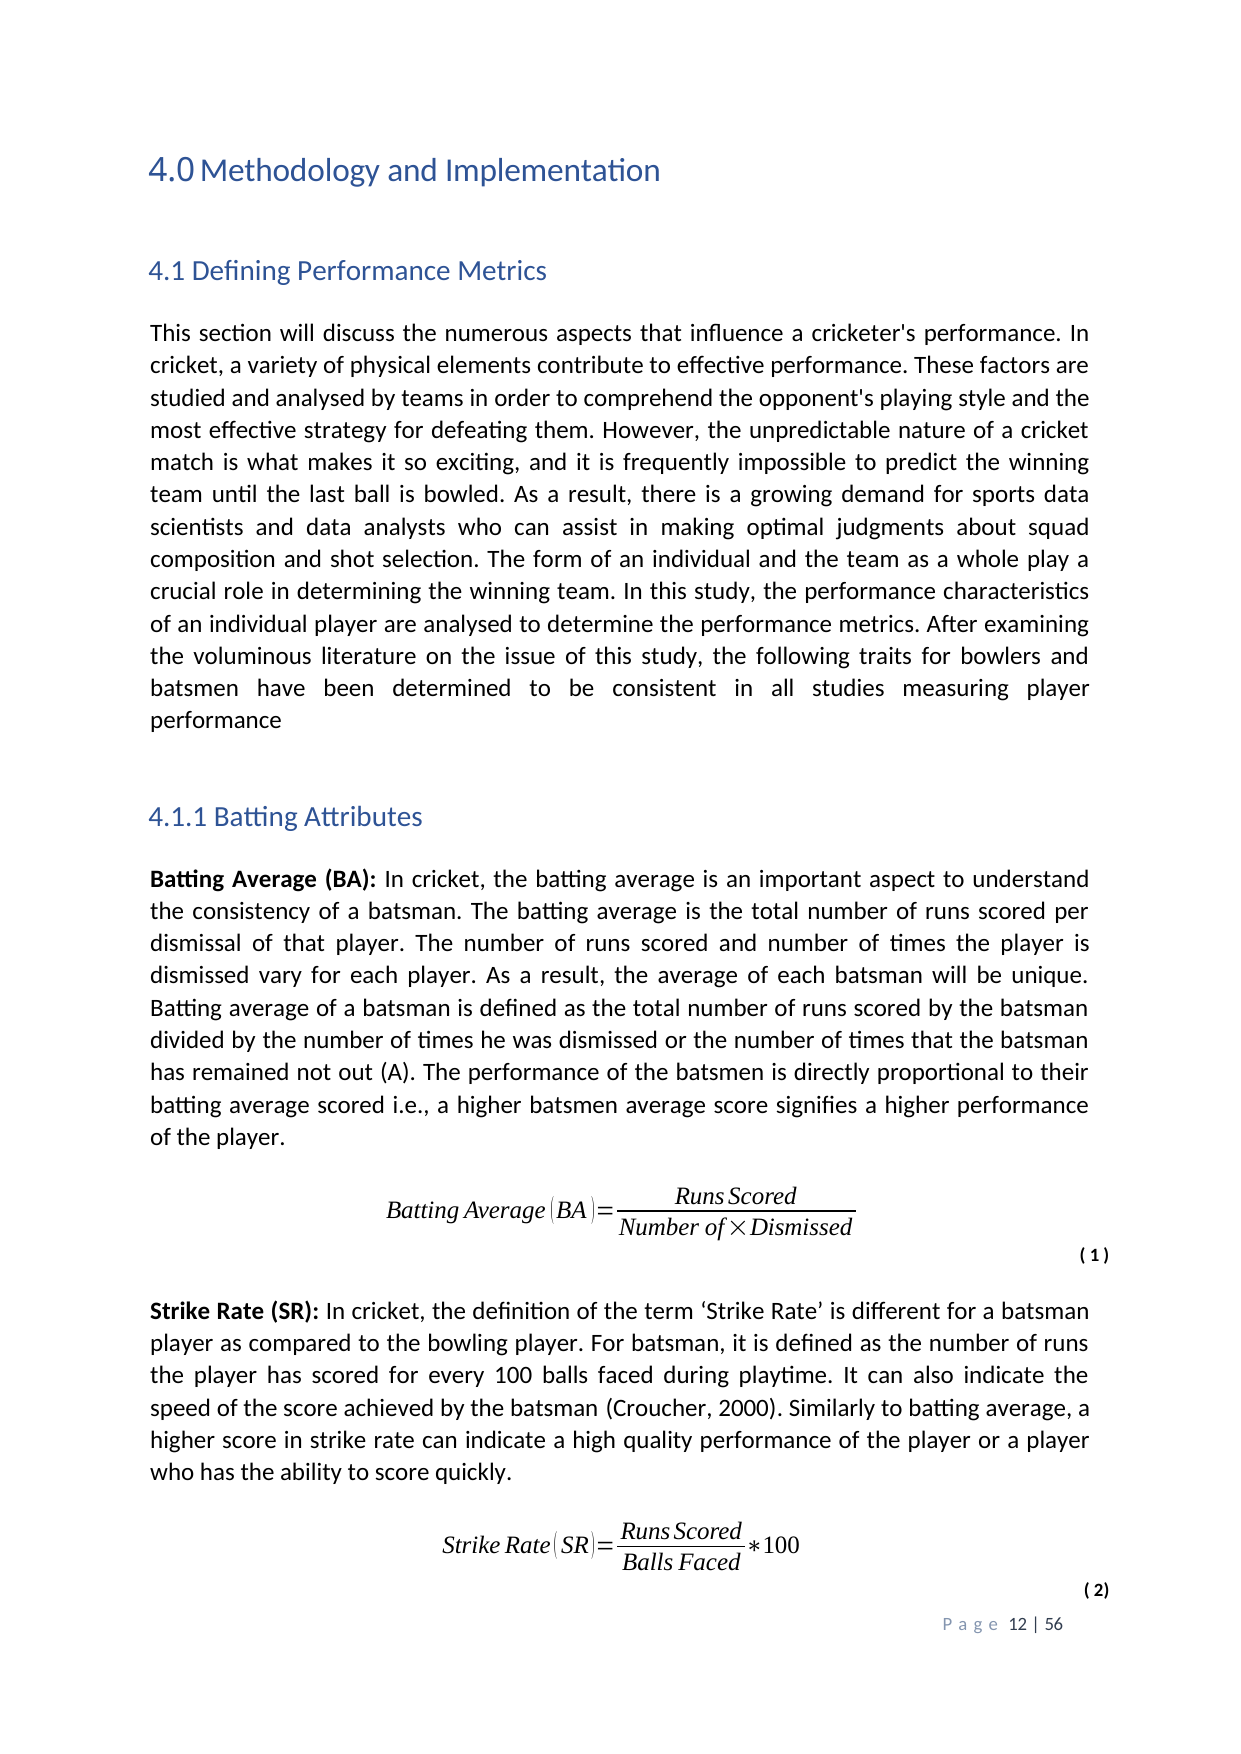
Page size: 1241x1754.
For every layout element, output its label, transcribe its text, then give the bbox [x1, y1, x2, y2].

subtitle Methodology and Implementation [148, 146, 1109, 191]
text Batting Average (BA): In cricket, the batting average is an important aspect to understand the consistency of a batsman. The batting average is the total number of runs scored per dismissal of that player. The number of runs scored and number of times the player is dismissed vary for each player. As a result, the average of each batsman will be unique. Batting average of a batsman is defined as the total number of runs scored by the batsman divided by the number of times he was dismissed or the number of times that the batsman has remained not out (A). The performance of the batsmen is directly proportional to their batting average scored i.e., a higher batsmen average score signifies a higher performance of the player. [150, 863, 1091, 1152]
text ( 2) [433, 1578, 1109, 1601]
subtitle 4.1 Defining Performance Metrics [148, 252, 1109, 288]
text ( 1 ) [958, 1243, 1109, 1266]
subtitle 4.1.1 Batting Attributes [148, 798, 1109, 834]
text This section will discuss the numerous aspects that influence a cricketer's performance. In cricket, a variety of physical elements contribute to effective performance. These factors are studied and analysed by teams in order to comprehend the opponent's playing style and the most effective strategy for defeating them. However, the unpredictable nature of a cricket match is what makes it so exciting, and it is frequently impossible to predict the winning team until the last ball is bowled. As a result, there is a growing demand for sports data scientists and data analysts who can assist in making optimal judgments about squad composition and shot selection. The form of an individual and the team as a whole play a crucial role in determining the winning team. In this study, the performance characteristics of an individual player are analysed to determine the performance metrics. After examining the voluminous literature on the issue of this study, the following traits for bowlers and batsmen have been determined to be consistent in all studies measuring player performance [150, 317, 1091, 735]
text Strike Rate (SR): In cricket, the definition of the term ‘Strike Rate’ is different for a batsman player as compared to the bowling player. For batsman, it is defined as the number of runs the player has scored for every 100 balls faced during playtime. It can also indicate the speed of the score achieved by the batsman . Similarly to batting average, a higher score in strike rate can indicate a high quality performance of the player or a player who has the ability to score quickly. [150, 1295, 1091, 1487]
